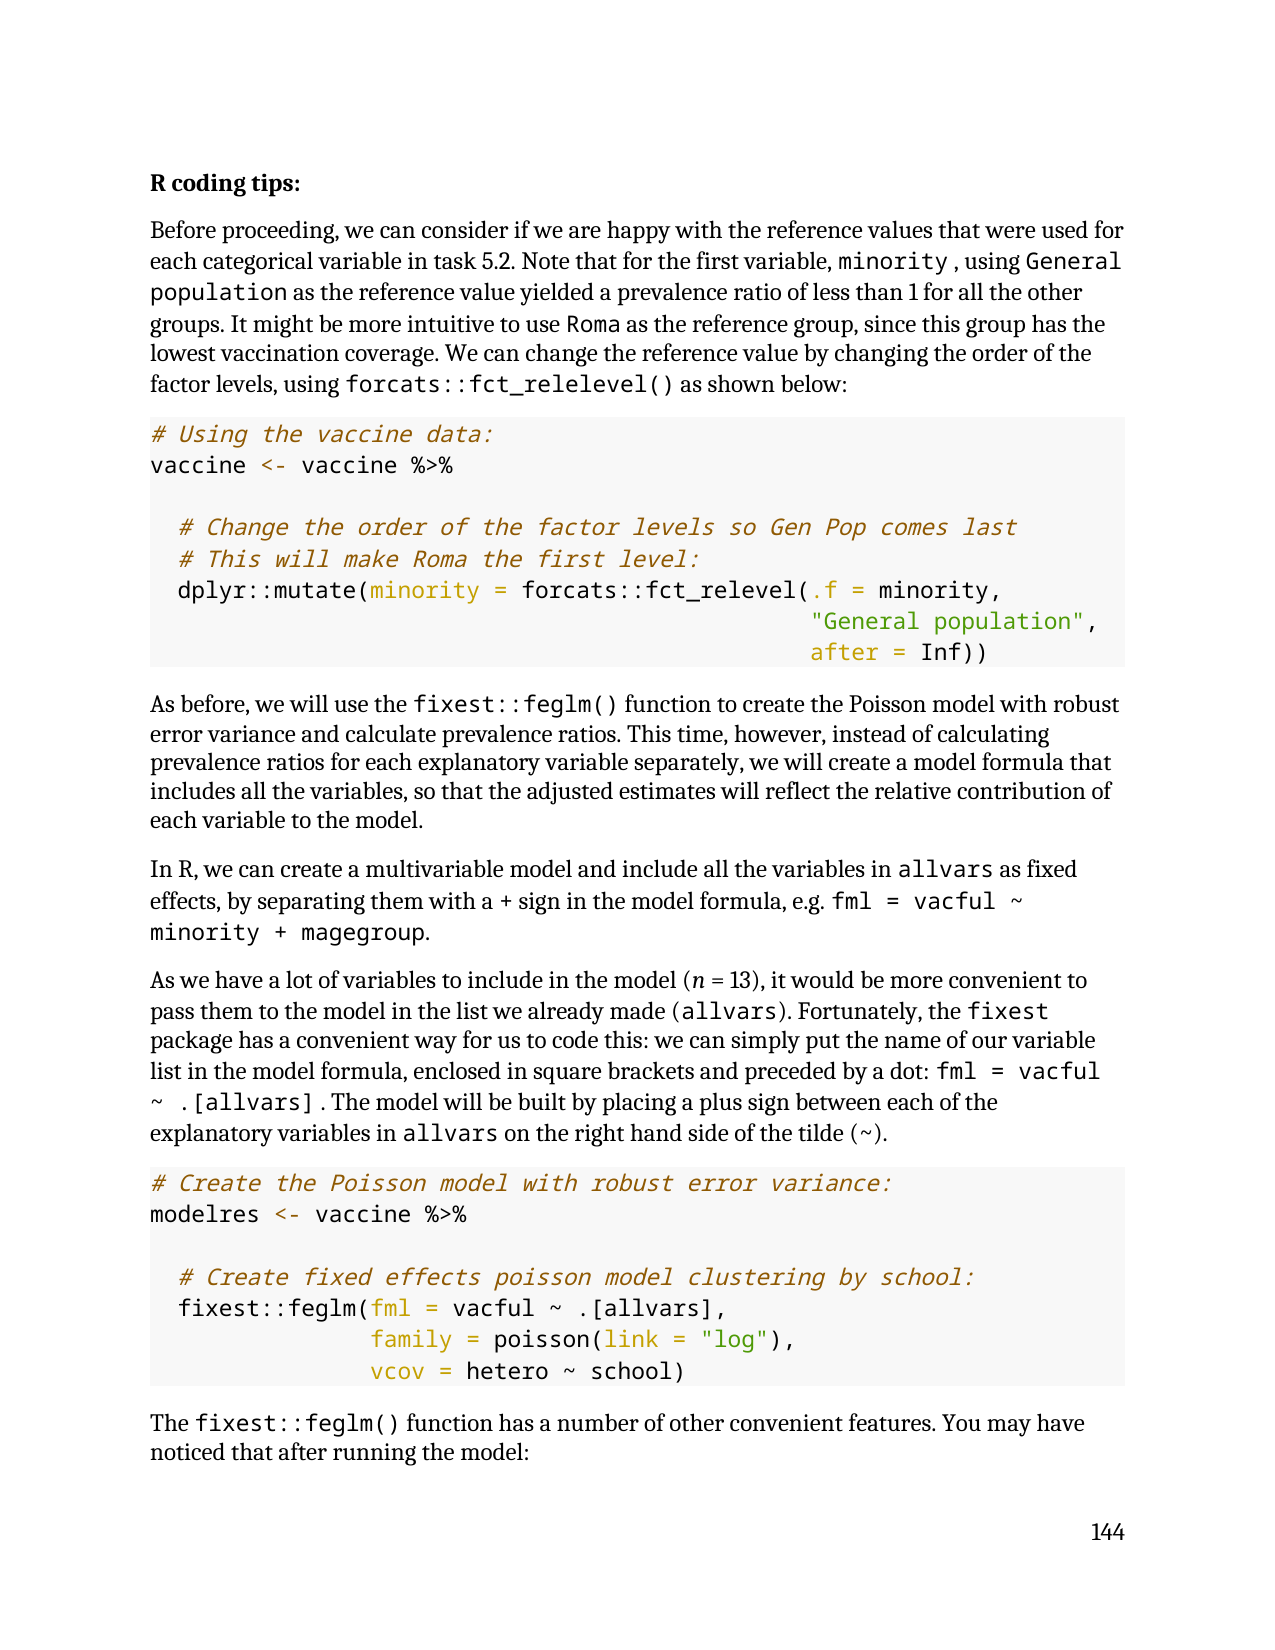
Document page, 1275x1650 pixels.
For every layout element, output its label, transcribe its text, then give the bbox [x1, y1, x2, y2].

text As we have a lot of variables to include in the model (n = 13), it would be more convenient to pass them to the model in the list we already made (allvars). Fortunately, the fixest package has a convenient way for us to code this: we can simply put the name of our variable list in the model formula, enclosed in square brackets and preceded by a dot: fml = vacful ~ .[allvars] . The model will be built by placing a plus sign between each of the explanatory variables in allvars on the right hand side of the tilde (~). [150, 966, 1125, 1148]
text R coding tips: [150, 169, 1125, 197]
text Before proceeding, we can consider if we are happy with the reference values that were used for each categorical variable in task 5.2. Note that for the first variable, minority , using General population as the reference value yielded a prevalence ratio of less than 1 for all the other groups. It might be more intuitive to use Roma as the reference group, since this group has the lowest vaccination coverage. We can change the reference value by changing the order of the factor levels, using forcats::fct_relelevel() as shown below: [150, 216, 1125, 399]
text # Create the Poisson model with robust error variance: modelres <- vaccine %>% # Create fixed effects poisson model clustering by school: fixest::feglm(fml = vacful ~ .[allvars], family = poisson(link = "log"), vcov = hetero ~ school) [150, 1167, 1125, 1386]
text In R, we can create a multivariable model and include all the variables in allvars as fixed effects, by separating them with a + sign in the model formula, e.g. fml = vacful ~ minority + magegroup. [150, 853, 1125, 947]
text # Using the vaccine data: vaccine <- vaccine %>% # Change the order of the factor levels so Gen Pop comes last # This will make Roma the first level: dplyr::mutate(minority = forcats::fct_relevel(.f = minority, "General population", after = Inf)) [150, 417, 1125, 667]
text The fixest::feglm() function has a number of other convenient features. You may have noticed that after running the model: [150, 1407, 1125, 1467]
text As before, we will use the fixest::feglm() function to create the Poisson model with robust error variance and calculate prevalence ratios. This time, however, instead of calculating prevalence ratios for each explanatory variable separately, we will create a model formula that includes all the variables, so that the adjusted estimates will reflect the relative contribution of each variable to the model. [150, 688, 1125, 834]
